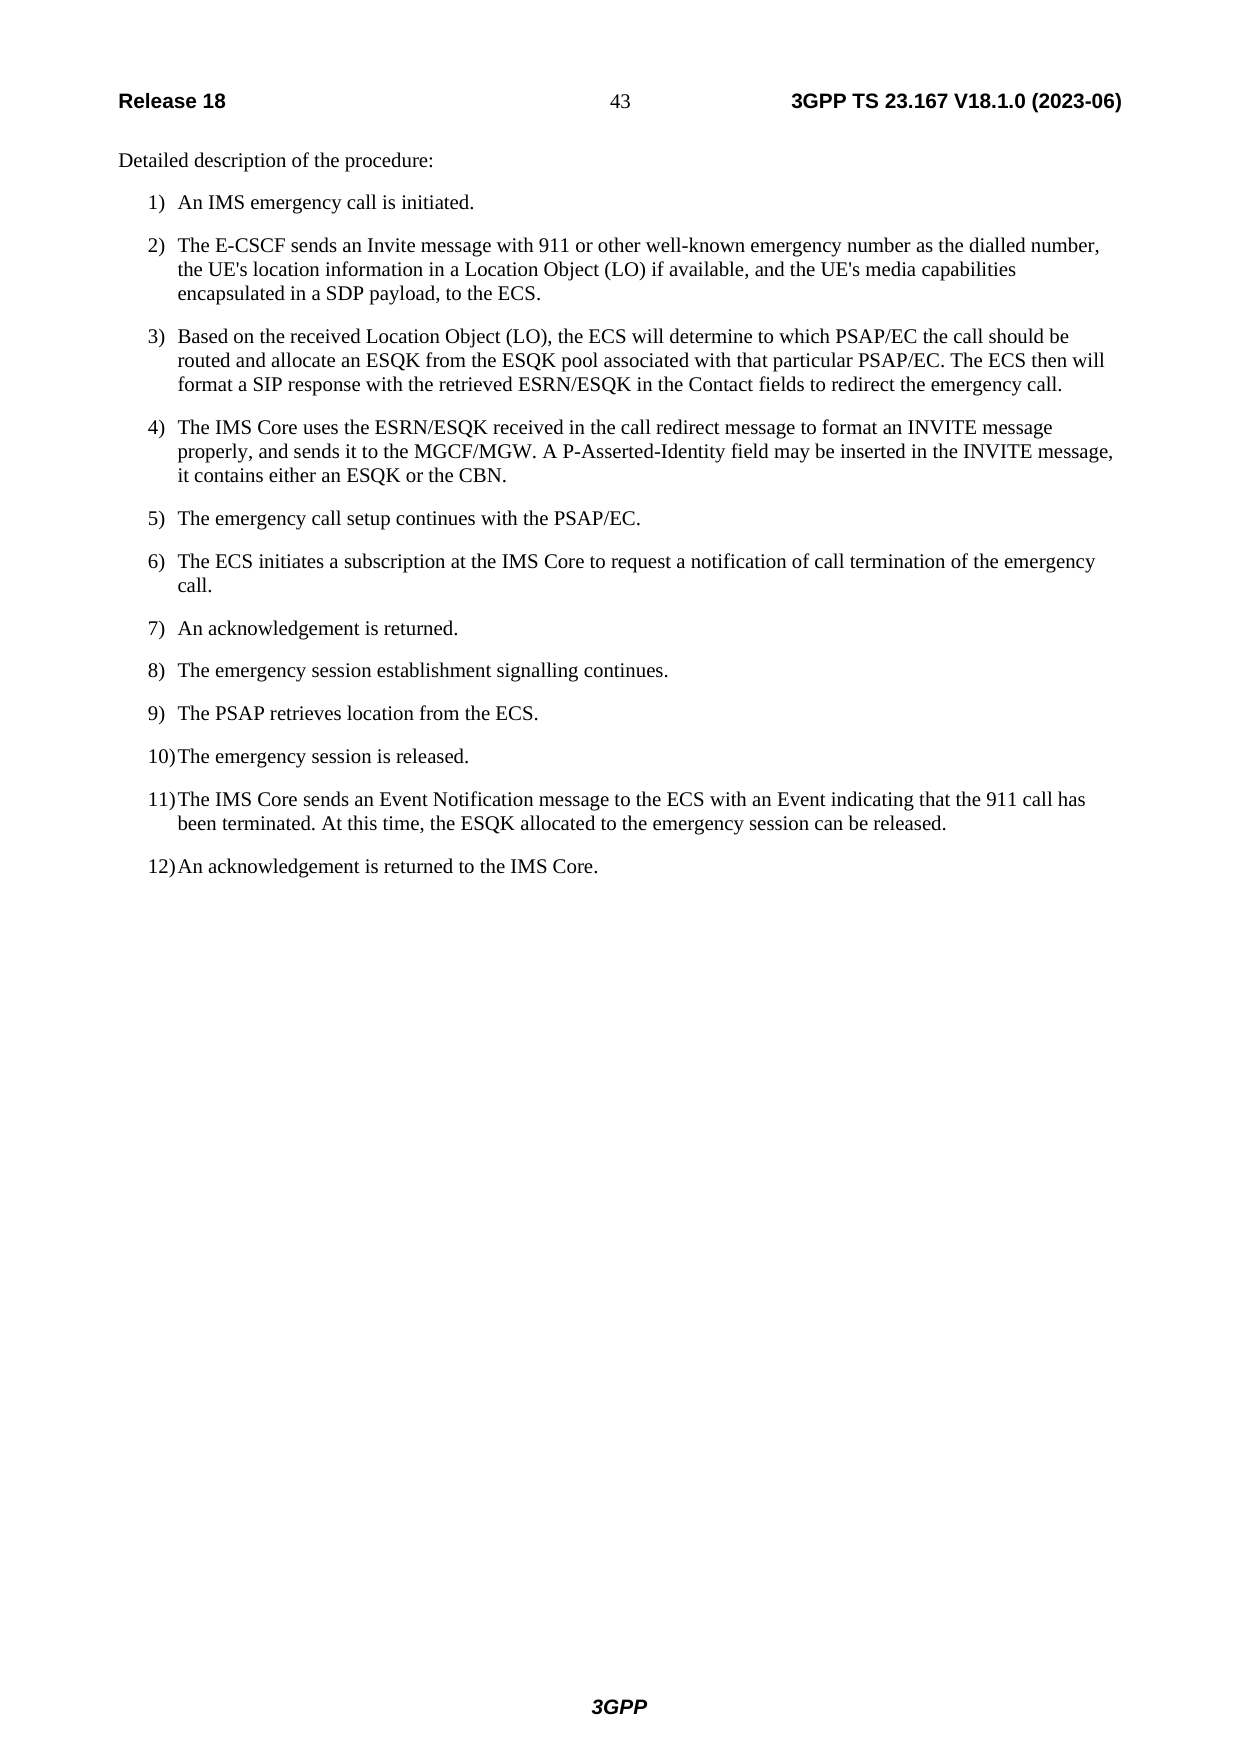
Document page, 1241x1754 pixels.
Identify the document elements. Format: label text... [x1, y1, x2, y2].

text 9) The PSAP retrieves location from the ECS. [148, 701, 1122, 725]
text 1) An IMS emergency call is initiated. [148, 190, 1122, 214]
text 12) An acknowledgement is returned to the IMS Core. [148, 854, 1122, 878]
text Detailed description of the procedure: [118, 147, 1122, 172]
text 8) The emergency session establishment signalling continues. [148, 658, 1122, 682]
text 3) Based on the received Location Object (LO), the ECS will determine to which PSAP/EC the call should be routed and allocate an ESQK from the ESQK pool associated with that particular PSAP/EC. The ECS then will format a SIP response with the retrieved ESRN/ESQK in the Contact fields to redirect the emergency call. [148, 324, 1122, 396]
text 11) The IMS Core sends an Event Notification message to the ECS with an Event indicating that the 911 call has been terminated. At this time, the ESQK allocated to the emergency session can be released. [148, 787, 1122, 835]
text 7) An acknowledgement is returned. [148, 616, 1122, 640]
text 4) The IMS Core uses the ESRN/ESQK received in the call redirect message to format an INVITE message properly, and sends it to the MGCF/MGW. A P-Asserted-Identity field may be inserted in the INVITE message, it contains either an ESQK or the CBN. [148, 415, 1122, 487]
text 10) The emergency session is released. [148, 744, 1122, 768]
text 2) The E-CSCF sends an Invite message with 911 or other well-known emergency number as the dialled number, the UE's location information in a Location Object (LO) if available, and the UE's media capabilities encapsulated in a SDP payload, to the ECS. [148, 233, 1122, 305]
text 5) The emergency call setup continues with the PSAP/EC. [148, 506, 1122, 530]
text 6) The ECS initiates a subscription at the IMS Core to request a notification of call termination of the emergency call. [148, 549, 1122, 597]
